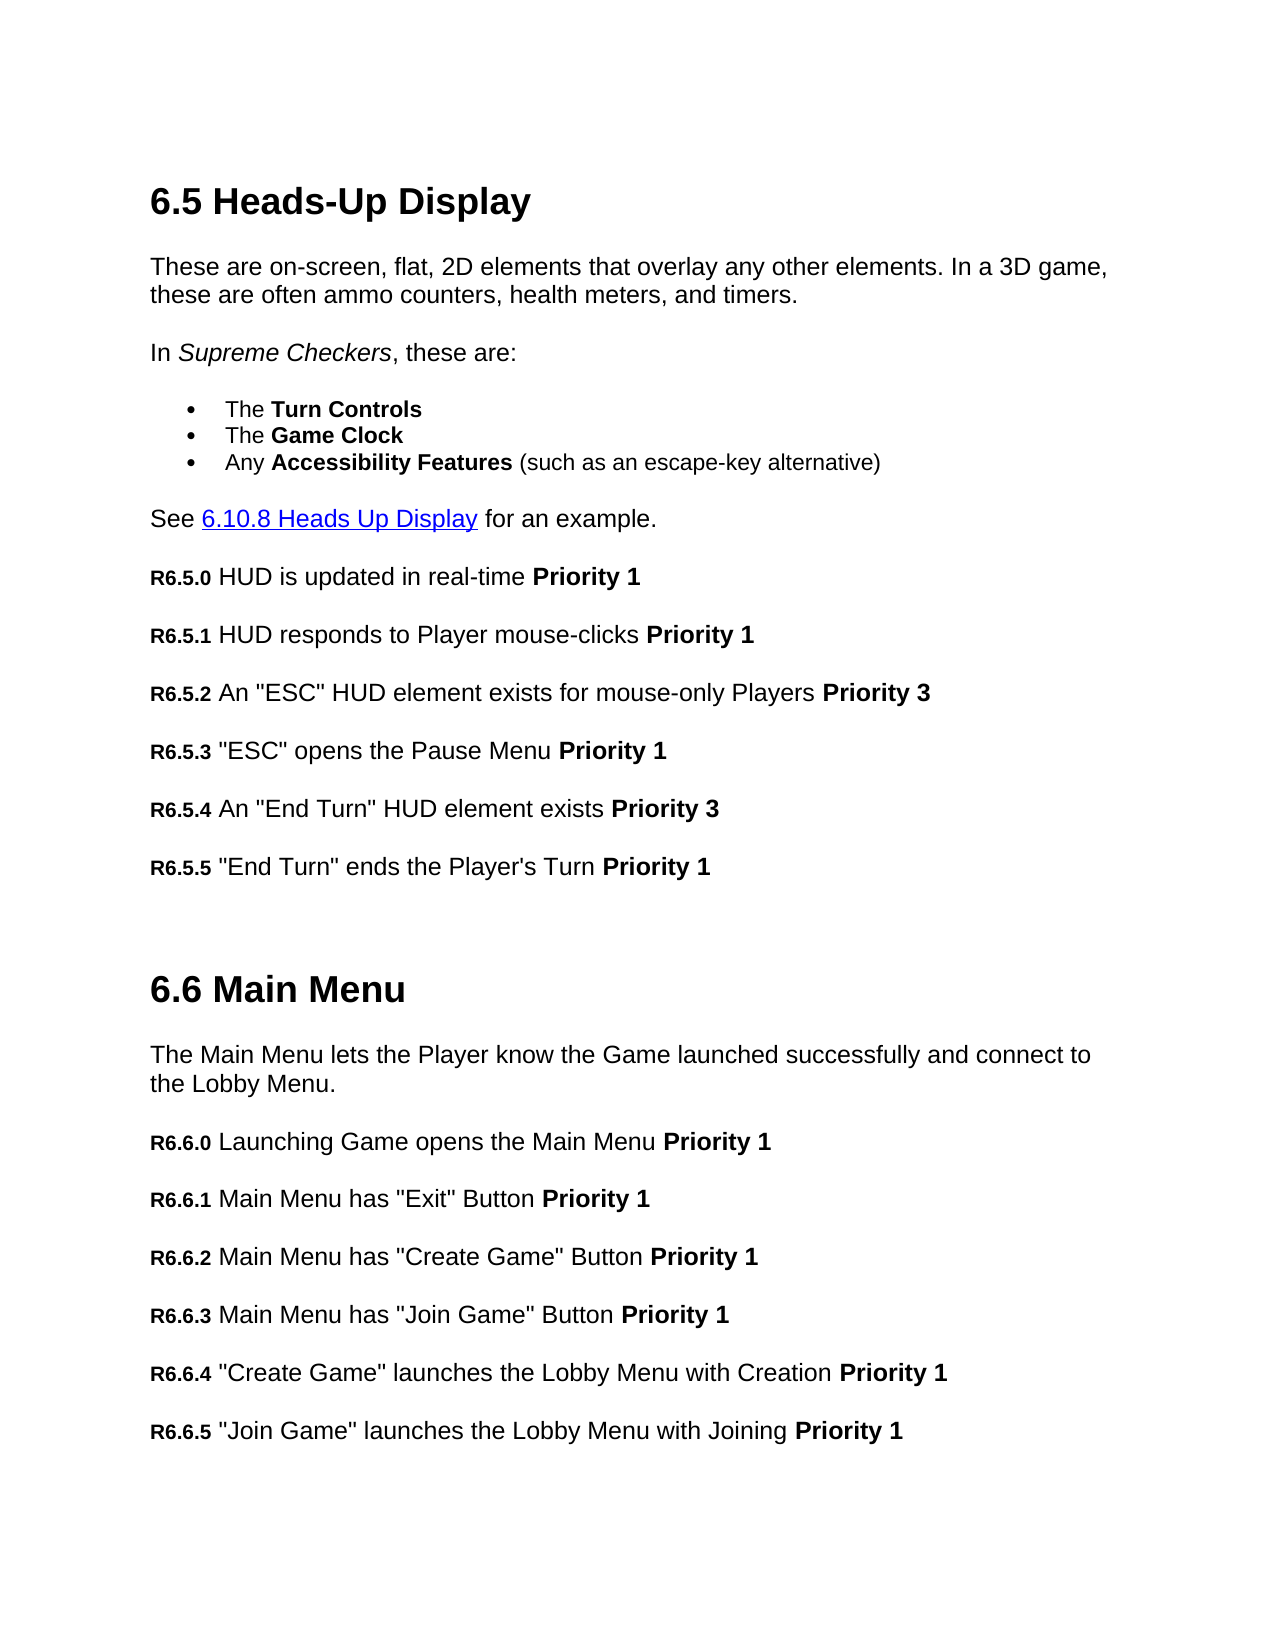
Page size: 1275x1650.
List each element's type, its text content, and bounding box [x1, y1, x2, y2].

text R6.5.3 "ESC" opens the Pause Menu Priority 1 [150, 736, 1125, 765]
text R6.6.2 Main Menu has "Create Game" Button Priority 1 [150, 1242, 1125, 1271]
text The Main Menu lets the Player know the Game launched successfully and connect to the Lobby Menu. [150, 1040, 1125, 1097]
text R6.5.2 An "ESC" HUD element exists for mouse-only Players Priority 3 [150, 678, 1125, 707]
text R6.6.4 "Create Game" launches the Lobby Menu with Creation Priority 1 [150, 1358, 1125, 1387]
list The Turn Controls [187, 396, 1125, 422]
text See 6.10.8 Heads Up Display for an example. [150, 504, 1125, 533]
subtitle 6.6 Main Menu [150, 968, 1125, 1011]
text R6.6.5 "Join Game" launches the Lobby Menu with Joining Priority 1 [150, 1416, 1125, 1445]
text R6.5.4 An "End Turn" HUD element exists Priority 3 [150, 794, 1125, 823]
subtitle 6.5 Heads-Up Display [150, 179, 1125, 222]
text R6.5.5 "End Turn" ends the Player's Turn Priority 1 [150, 852, 1125, 881]
list The Game Clock [187, 422, 1125, 449]
list Any Accessibility Features (such as an escape-key alternative) [187, 449, 1125, 475]
text These are on-screen, flat, 2D elements that overlay any other elements. In a 3D game, these are often ammo counters, health meters, and timers. [150, 251, 1125, 309]
text R6.6.1 Main Menu has "Exit" Button Priority 1 [150, 1184, 1125, 1213]
text R6.6.0 Launching Game opens the Main Menu Priority 1 [150, 1127, 1125, 1155]
text In Supreme Checkers, these are: [150, 338, 1125, 367]
text R6.5.0 HUD is updated in real-time Priority 1 [150, 562, 1125, 591]
text R6.5.1 HUD responds to Player mouse-clicks Priority 1 [150, 620, 1125, 649]
text R6.6.3 Main Menu has "Join Game" Button Priority 1 [150, 1300, 1125, 1329]
